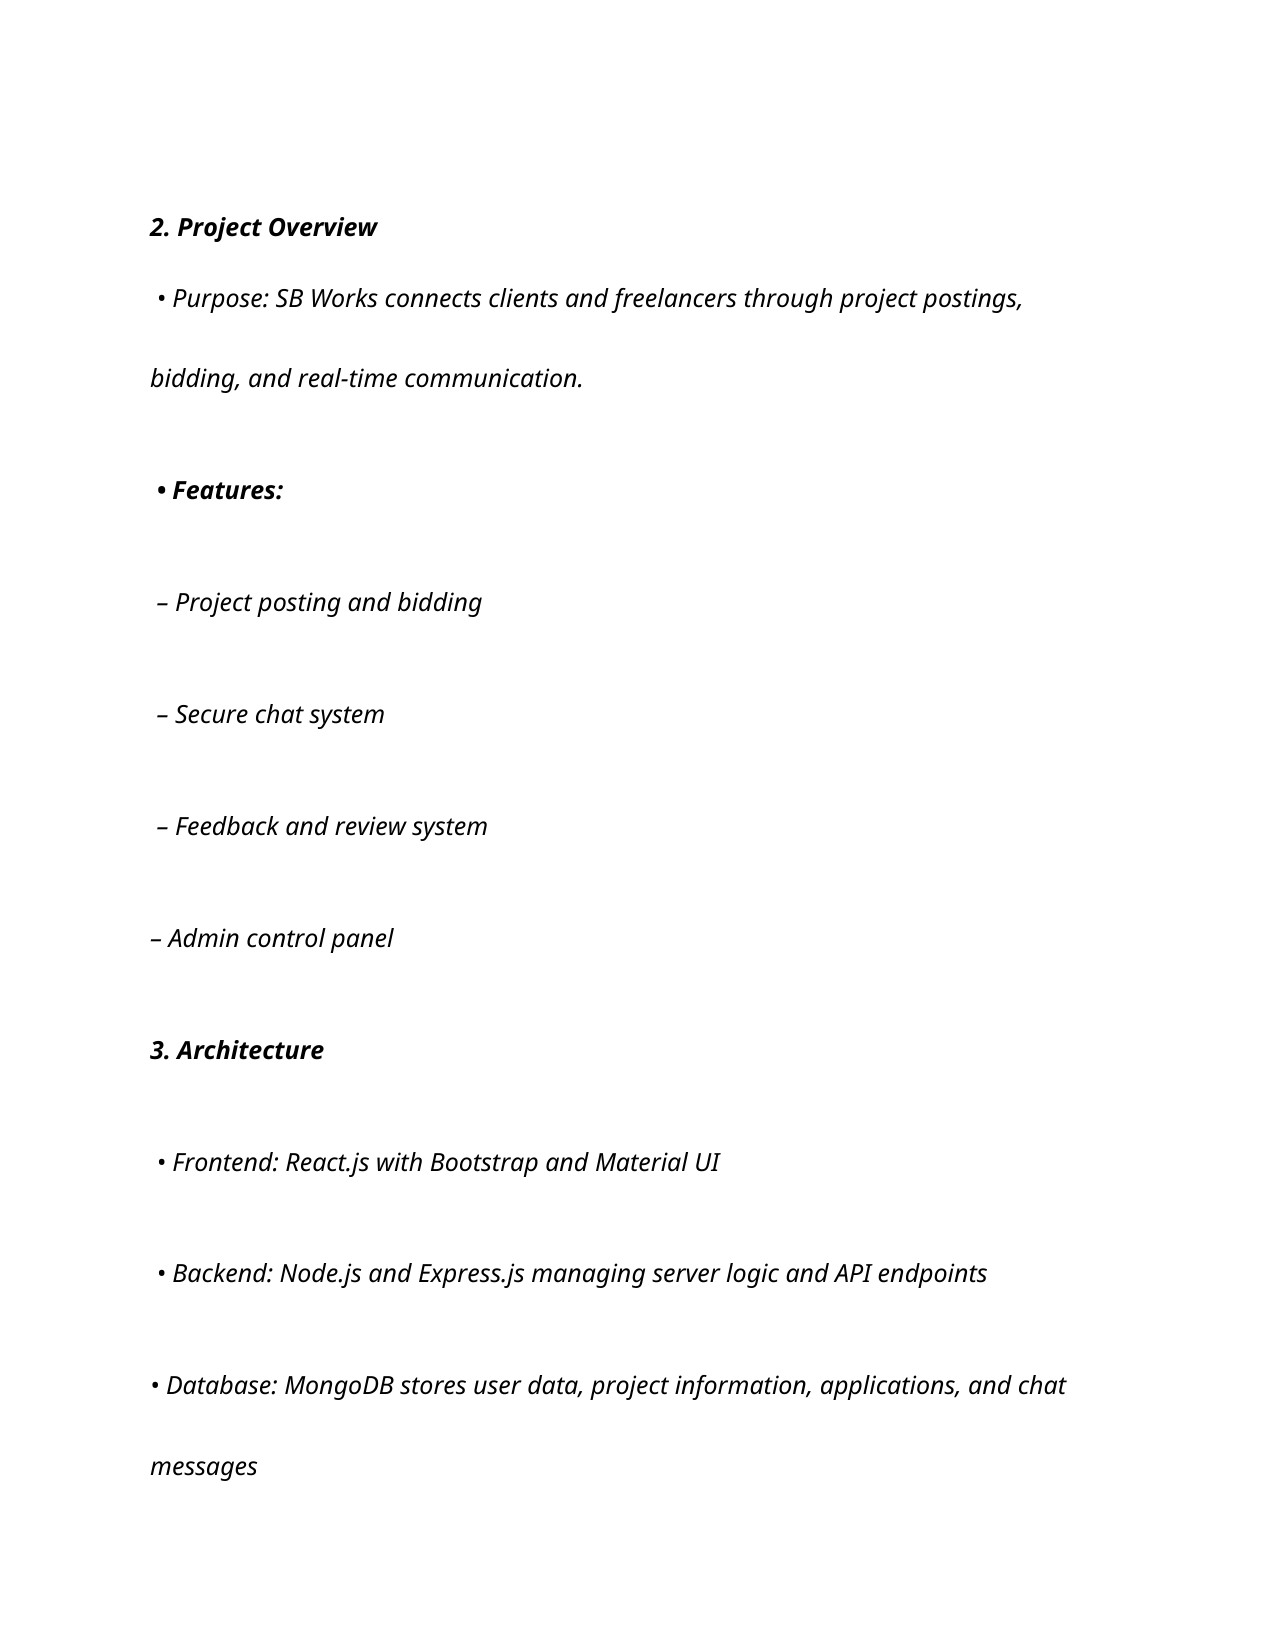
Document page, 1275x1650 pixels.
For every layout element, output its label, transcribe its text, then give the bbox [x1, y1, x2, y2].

text • Backend: Node.js and Express.js managing server logic and API endpoints [150, 1256, 1125, 1290]
text – Feedback and review system [150, 809, 1125, 843]
text – Secure chat system [150, 697, 1125, 731]
text • Purpose: SB Works connects clients and freelancers through project postings, bidding, and real-time communication. [150, 281, 1125, 395]
text 2. Project Overview [150, 210, 1125, 244]
text – Admin control panel [150, 921, 1125, 954]
text 3. Architecture [150, 1032, 1125, 1066]
text • Features: [150, 473, 1125, 507]
text • Database: MongoDB stores user data, project information, applications, and chat messages [150, 1368, 1125, 1483]
text – Project posting and bidding [150, 585, 1125, 619]
text • Frontend: React.js with Bootstrap and Material UI [150, 1144, 1125, 1178]
